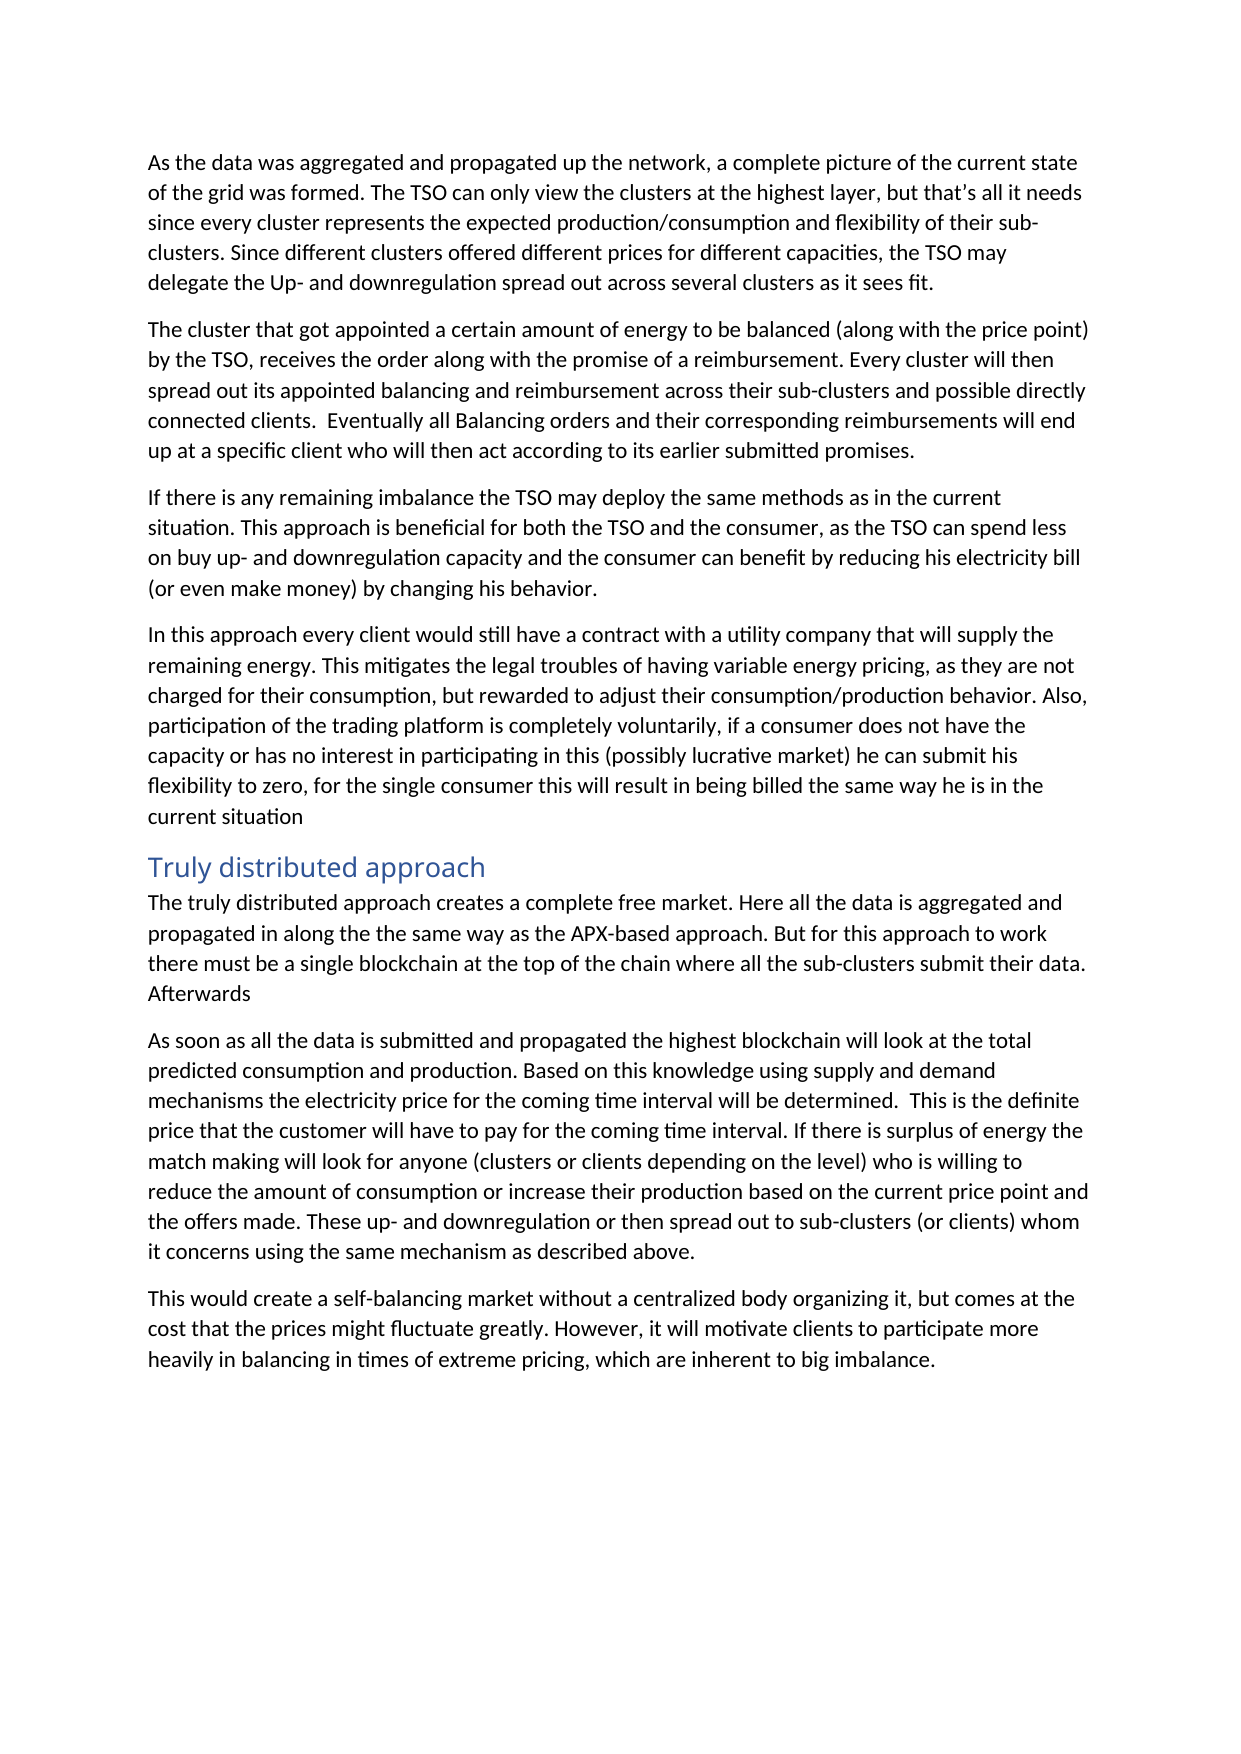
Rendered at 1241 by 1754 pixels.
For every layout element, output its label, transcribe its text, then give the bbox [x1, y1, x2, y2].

text The cluster that got appointed a certain amount of energy to be balanced (along with the price point) by the TSO, receives the order along with the promise of a reimbursement. Every cluster will then spread out its appointed balancing and reimbursement across their sub-clusters and possible directly connected clients. Eventually all Balancing orders and their corresponding reimbursements will end up at a specific client who will then act according to its earlier submitted promises. [148, 315, 1093, 464]
text In this approach every client would still have a contract with a utility company that will supply the remaining energy. This mitigates the legal troubles of having variable energy pricing, as they are not charged for their consumption, but rewarded to adjust their consumption/production behavior. Also, participation of the trading platform is completely voluntarily, if a consumer does not have the capacity or has no interest in participating in this (possibly lucrative market) he can submit his flexibility to zero, for the single consumer this will result in being billed the same way he is in the current situation [148, 621, 1093, 830]
text This would create a self-balancing market without a centralized body organizing it, but comes at the cost that the prices might fluctuate greatly. However, it will motivate clients to participate more heavily in balancing in times of extreme pricing, which are inherent to big imbalance. [148, 1284, 1093, 1373]
subtitle Truly distributed approach [148, 849, 1093, 886]
text The truly distributed approach creates a complete free market. Here all the data is aggregated and propagated in along the the same way as the APX-based approach. But for this approach to work there must be a single blockchain at the top of the chain where all the sub-clusters submit their data. Afterwards [148, 888, 1093, 1007]
text As the data was aggregated and propagated up the network, a complete picture of the current state of the grid was formed. The TSO can only view the clusters at the highest layer, but that’s all it needs since every cluster represents the expected production/consumption and flexibility of their sub-clusters. Since different clusters offered different prices for different capacities, the TSO may delegate the Up- and downregulation spread out across several clusters as it sees fit. [148, 148, 1093, 296]
text If there is any remaining imbalance the TSO may deploy the same methods as in the current situation. This approach is beneficial for both the TSO and the consumer, as the TSO can spend less on buy up- and downregulation capacity and the consumer can benefit by reducing his electricity bill (or even make money) by changing his behavior. [148, 483, 1093, 602]
text As soon as all the data is submitted and propagated the highest blockchain will look at the total predicted consumption and production. Based on this knowledge using supply and demand mechanisms the electricity price for the coming time interval will be determined. This is the definite price that the customer will have to pay for the coming time interval. If there is surplus of energy the match making will look for anyone (clusters or clients depending on the level) who is willing to reduce the amount of consumption or increase their production based on the current price point and the offers made. These up- and downregulation or then spread out to sub-clusters (or clients) whom it concerns using the same mechanism as described above. [148, 1026, 1093, 1265]
